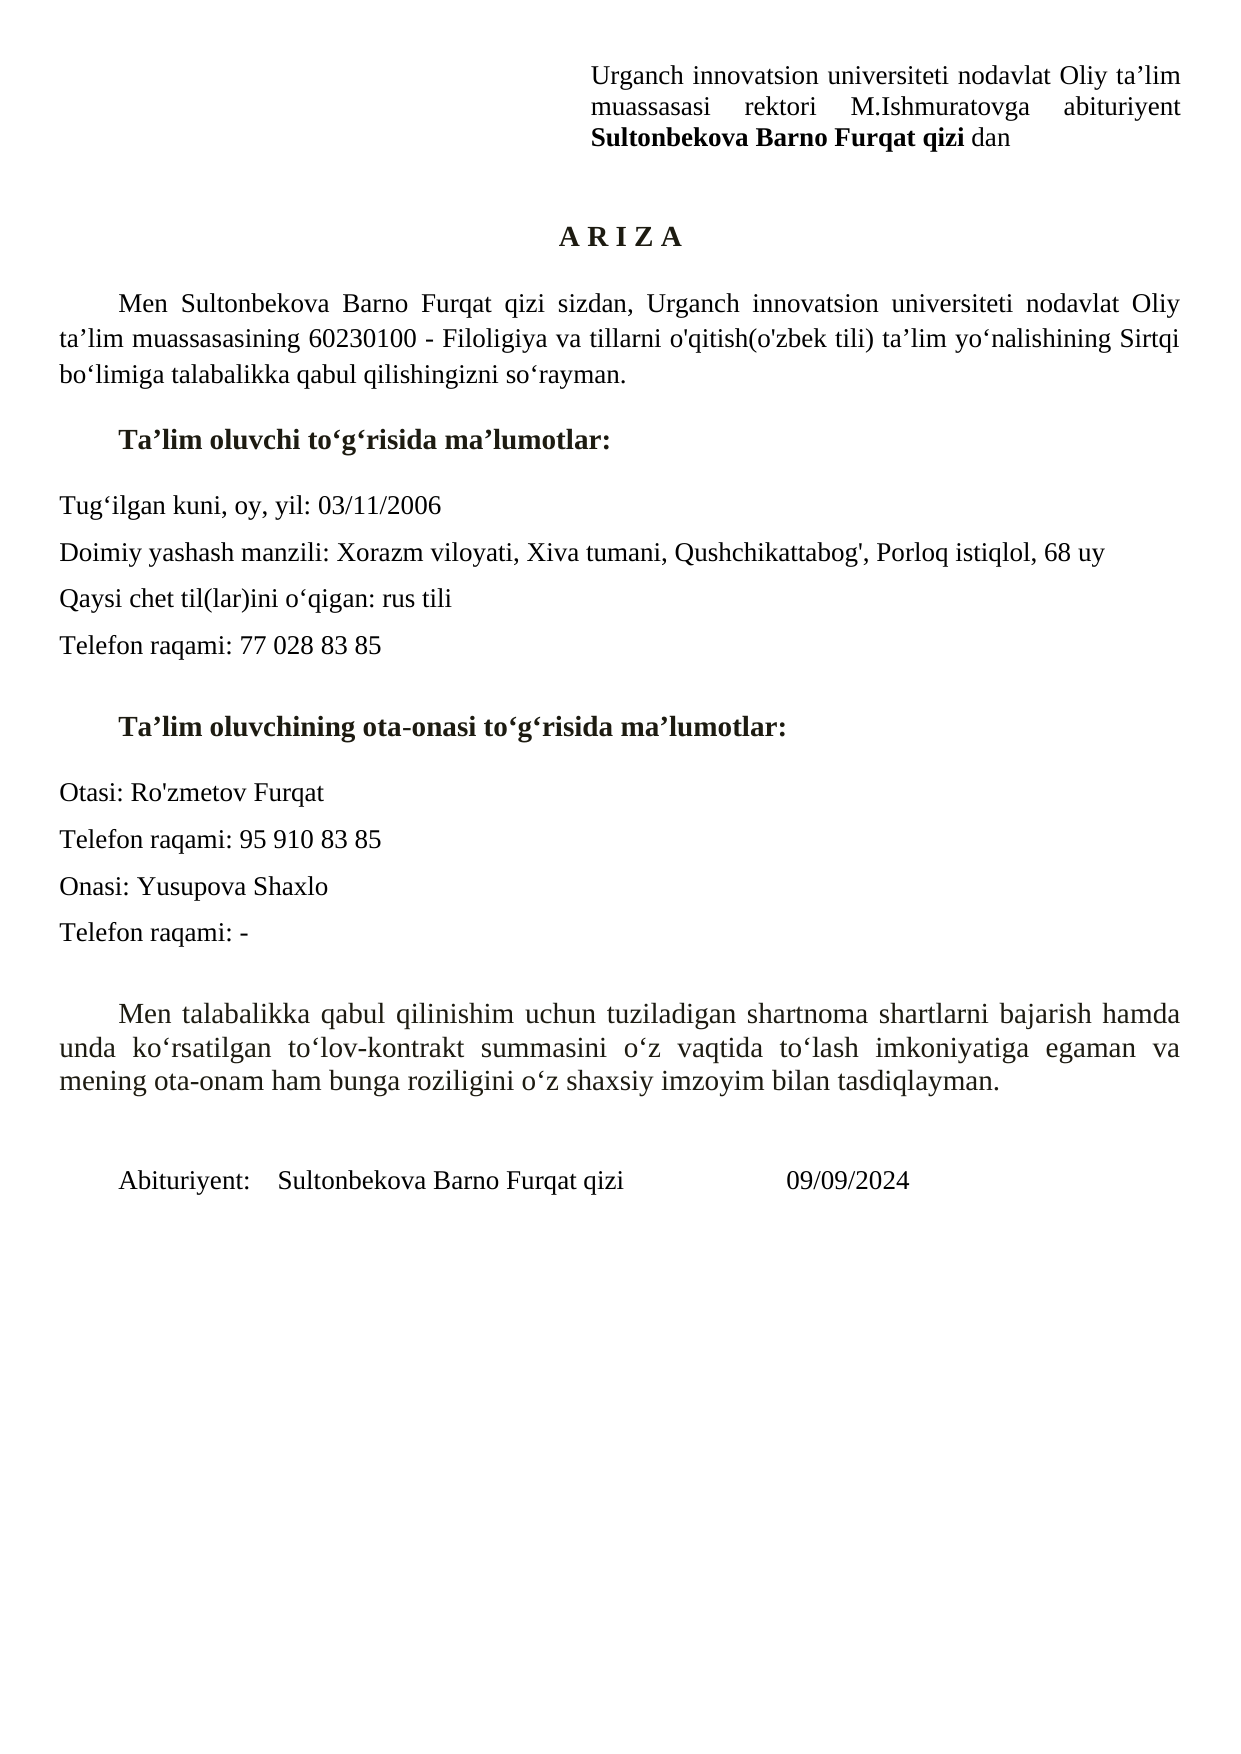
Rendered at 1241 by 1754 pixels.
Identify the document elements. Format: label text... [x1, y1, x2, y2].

text Ta’lim oluvchining ota-onasi to‘g‘risida ma’lumotlar: [59, 709, 1181, 743]
text Otasi: Ro'zmetov Furqat [59, 776, 1181, 807]
text Qaysi chet til(lar)ini o‘qigan: rus tili [59, 582, 1181, 613]
text Doimiy yashash manzili: Xorazm viloyati, Xiva tumani, Qushchikattabog', Porloq istiqlol, 68 uy [59, 536, 1181, 567]
text Men Sultonbekova Barno Furqat qizi sizdan, Urganch innovatsion universiteti nodavlat Oliy ta’lim muassasasining 60230100 - Filoligiya va tillarni o'qitish(o'zbek tili) ta’lim yo‘nalishining Sirtqi bo‘limiga talabalikka qabul qilishingizni so‘rayman. [59, 287, 1181, 389]
text Onasi: Yusupova Shaxlo [59, 869, 1181, 901]
text Ta’lim oluvchi to‘g‘risida ma’lumotlar: [59, 422, 1181, 455]
text Abituriyent: Sultonbekova Barno Furqat qizi 09/09/2024 [59, 1164, 1181, 1195]
text Telefon raqami: - [59, 916, 1181, 947]
text Telefon raqami: 77 028 83 85 [59, 629, 1181, 660]
text Telefon raqami: 95 910 83 85 [59, 823, 1181, 854]
text Urganch innovatsion universiteti nodavlat Oliy ta’lim muassasasi rektori M.Ishmuratovga abituriyent Sultonbekova Barno Furqat qizi dan [591, 59, 1181, 152]
text Tug‘ilgan kuni, oy, yil: 03/11/2006 [59, 489, 1181, 520]
text Men talabalikka qabul qilinishim uchun tuziladigan shartnoma shartlarni bajarish hamda unda ko‘rsatilgan to‘lov-kontrakt summasini o‘z vaqtida to‘lash imkoniyatiga egaman va mening ota-onam ham bunga roziligini oʻz shaxsiy imzoyim bilan tasdiqlayman. [59, 996, 1181, 1097]
text A R I Z A [59, 219, 1181, 253]
